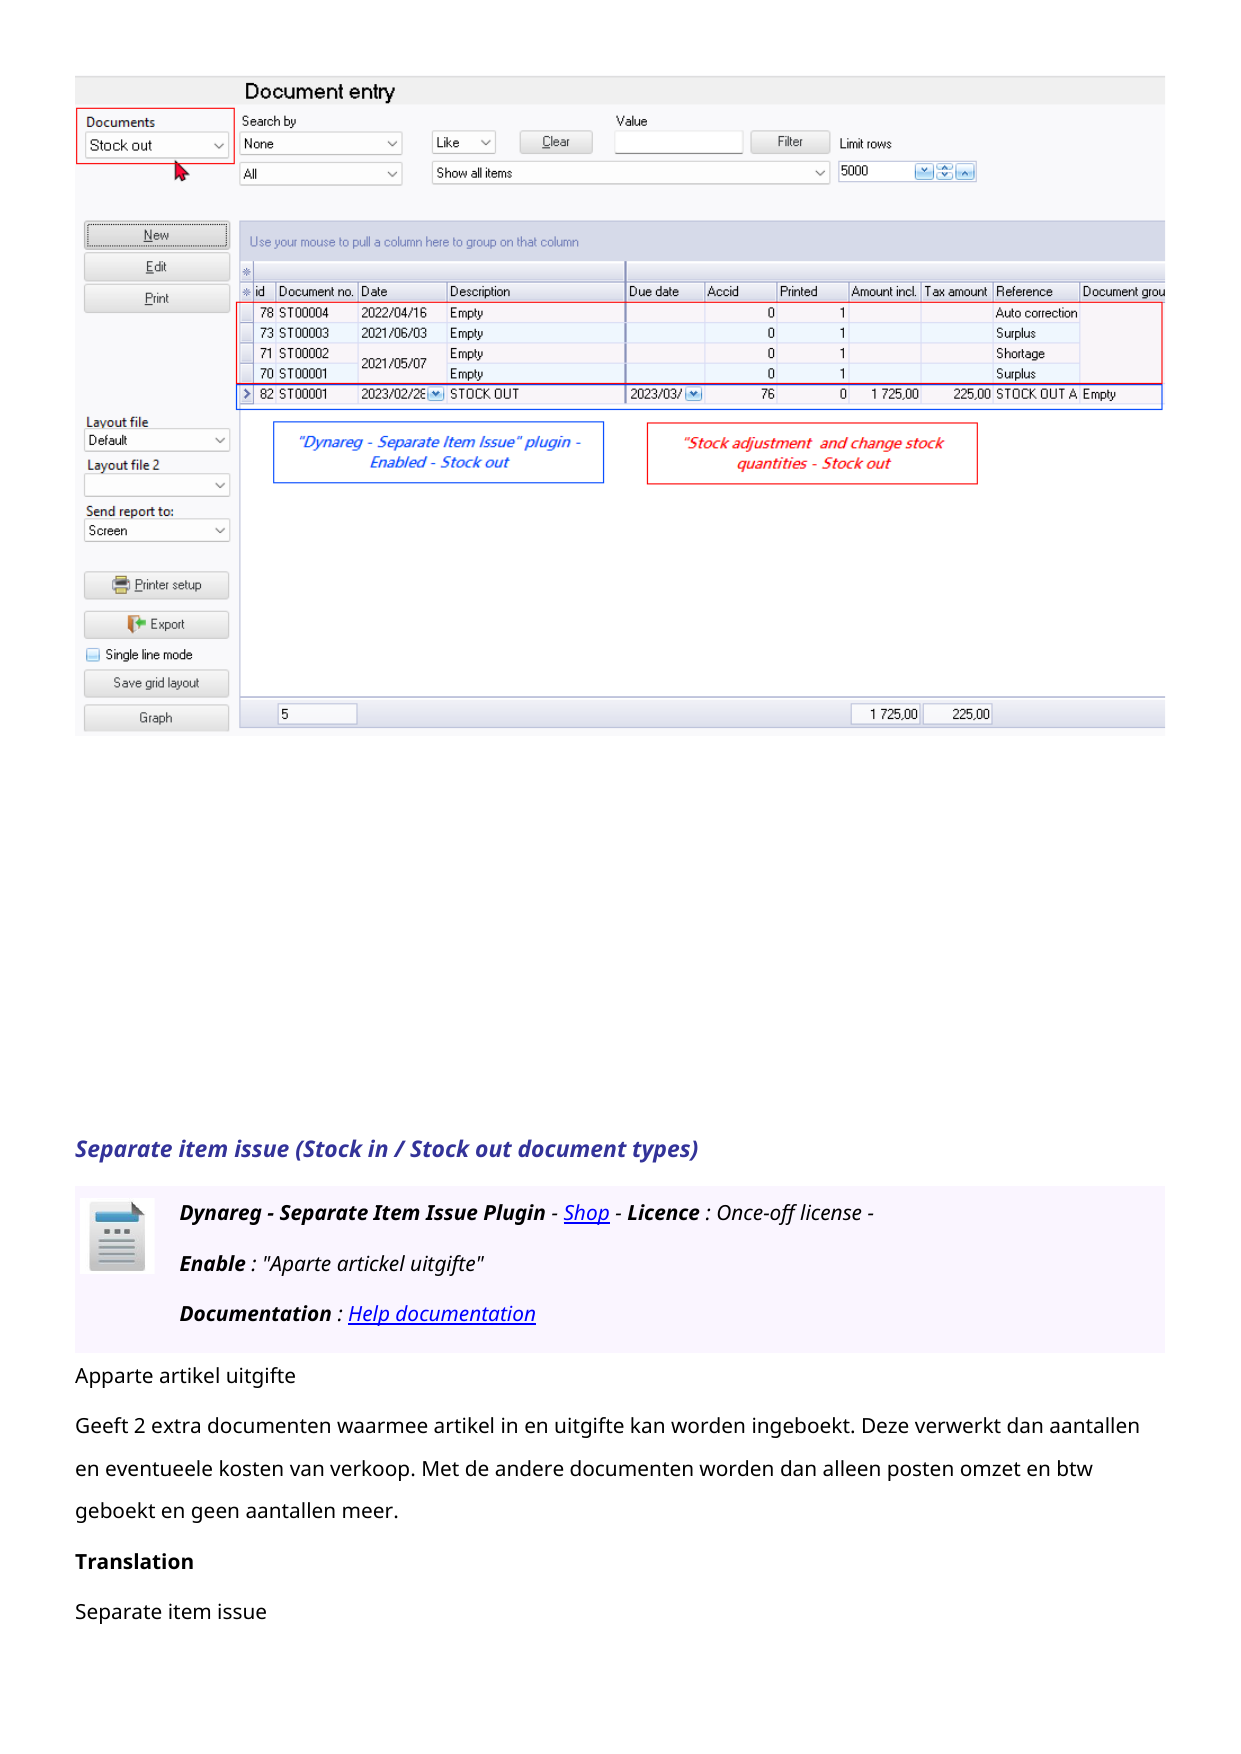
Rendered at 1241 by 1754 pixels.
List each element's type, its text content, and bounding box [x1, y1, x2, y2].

picture [79, 1198, 155, 1274]
text Geeft 2 extra documenten waarmee artikel in en uitgifte kan worden ingeboekt. Deze verwerkt dan aantallen en eventueele kosten van verkoop. Met de andere documenten worden dan alleen posten omzet en btw geboekt en geen aantallen meer. [75, 1411, 1165, 1525]
table_header Dynareg - Separate Item Issue Plugin - Shop - Licence : Once-off license - Enable : "Aparte artickel uitgifte" Documentation : Help documentation [175, 1186, 1165, 1353]
text Apparte artikel uitgifte [75, 1361, 1165, 1389]
text Translation [75, 1547, 1165, 1576]
table_header [75, 1186, 175, 1353]
picture [75, 75, 1166, 736]
text Separate item issue (Stock in / Stock out document types) [75, 1133, 1165, 1164]
text Separate item issue [75, 1597, 1165, 1626]
